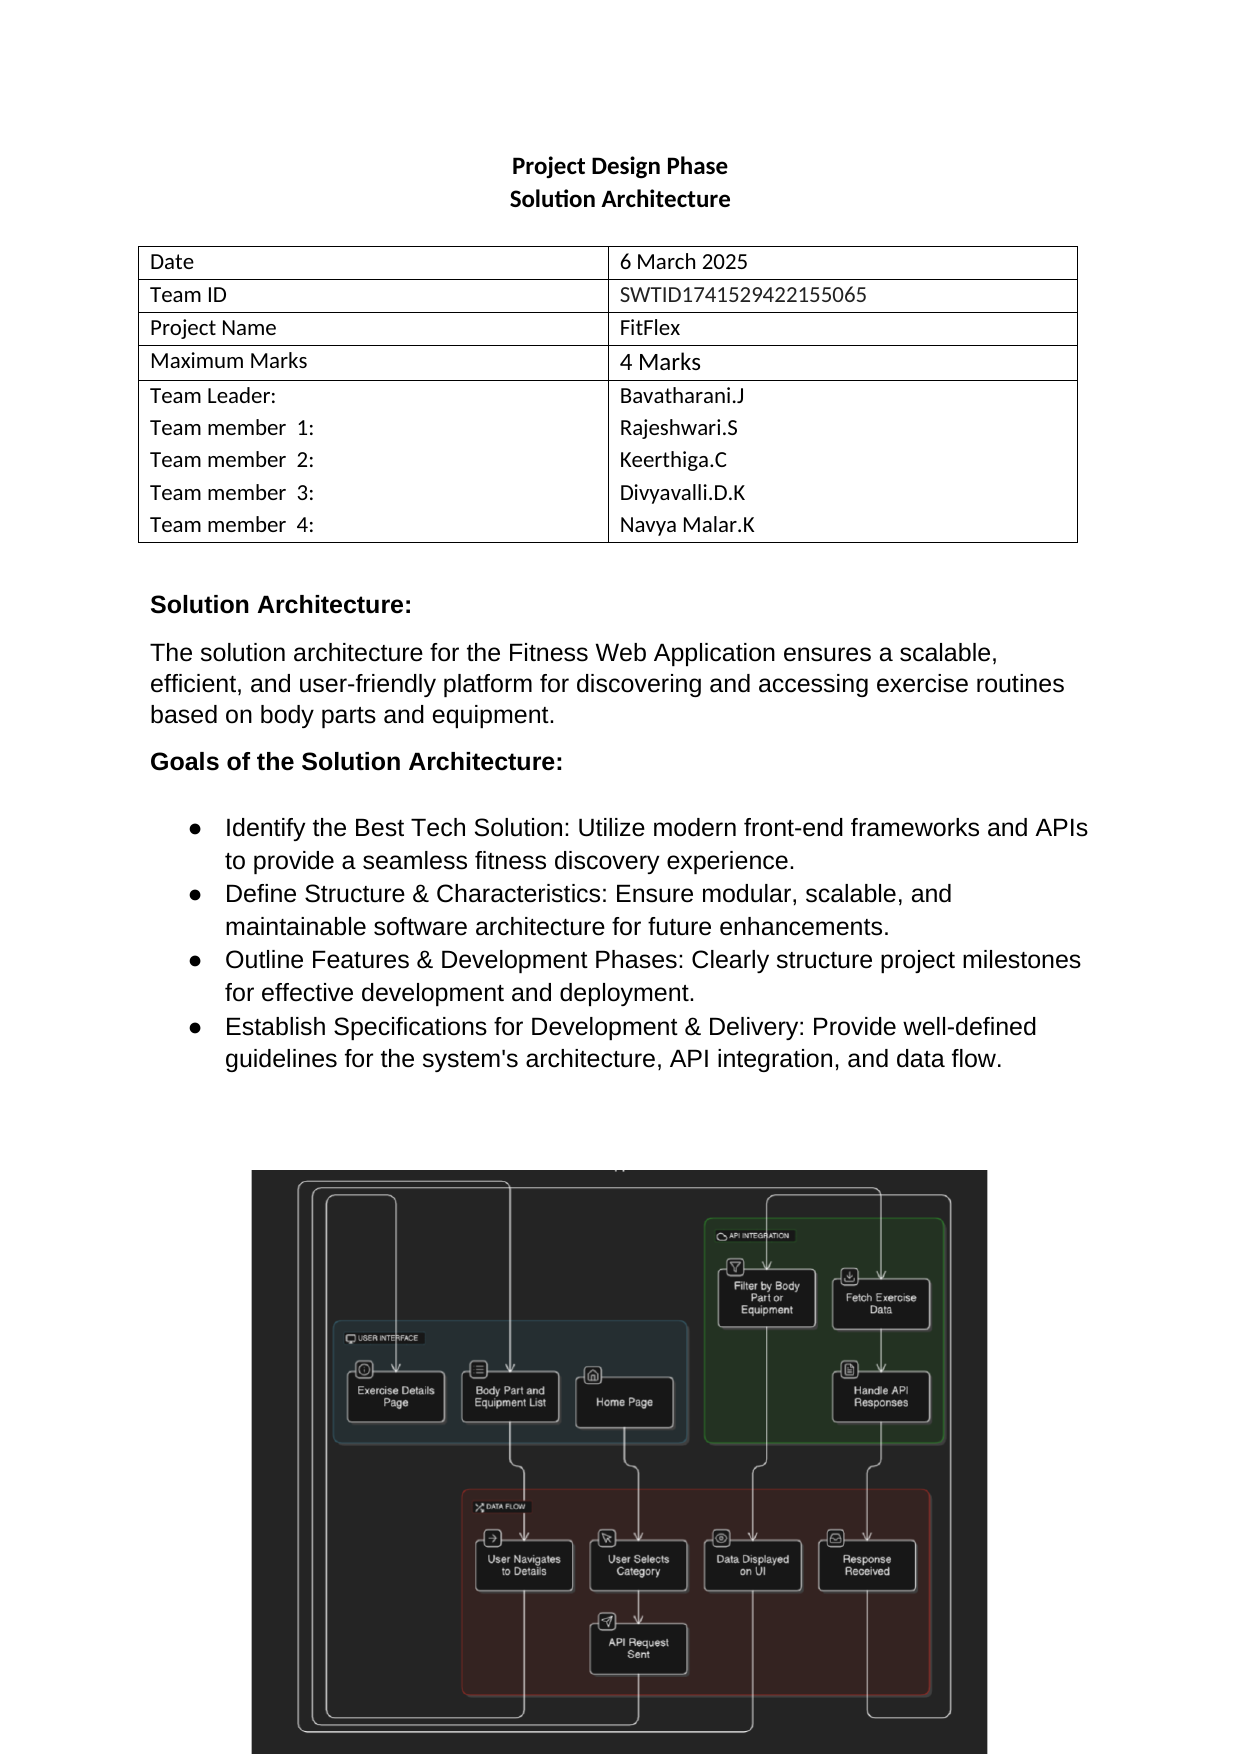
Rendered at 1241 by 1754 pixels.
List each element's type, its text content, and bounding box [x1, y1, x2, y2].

list Outline Features & Development Phases: Clearly structure project milestones for effective development and deployment. [187, 945, 1090, 1007]
list Establish Specifications for Development & Delivery: Provide well-defined guidelines for the system's architecture, API integration, and data flow. [187, 1011, 1090, 1073]
text Goals of the Solution Architecture: [150, 747, 1090, 776]
table_header 6 March 2025 [609, 247, 1077, 279]
text Solution Architecture [150, 183, 1090, 213]
table_cell 4 Marks [609, 346, 1077, 380]
table_cell Team ID [139, 280, 608, 312]
list Define Structure & Characteristics: Ensure modular, scalable, and maintainable software architecture for future enhancements. [187, 879, 1090, 941]
picture [251, 1170, 988, 1754]
table_cell Project Name [139, 313, 608, 345]
text Solution Architecture: [150, 590, 1090, 618]
text The solution architecture for the Fitness Web Application ensures a scalable, efficient, and user-friendly platform for discovering and accessing exercise routines based on body parts and equipment. [150, 637, 1090, 728]
table_header Date [139, 247, 608, 279]
table_cell Team Leader: Team member 1: Team member 2: Team member 3: Team member 4: [139, 381, 608, 542]
list Identify the Best Tech Solution: Utilize modern front-end frameworks and APIs to provide a seamless fitness discovery experience. [187, 813, 1090, 875]
table_cell FitFlex [609, 313, 1077, 345]
table_cell SWTID1741529422155065 [609, 280, 1077, 312]
text Project Design Phase [150, 150, 1090, 181]
table_cell Maximum Marks [139, 346, 608, 380]
table_cell Bavatharani.J Rajeshwari.S Keerthiga.C Divyavalli.D.K Navya Malar.K [609, 381, 1077, 542]
